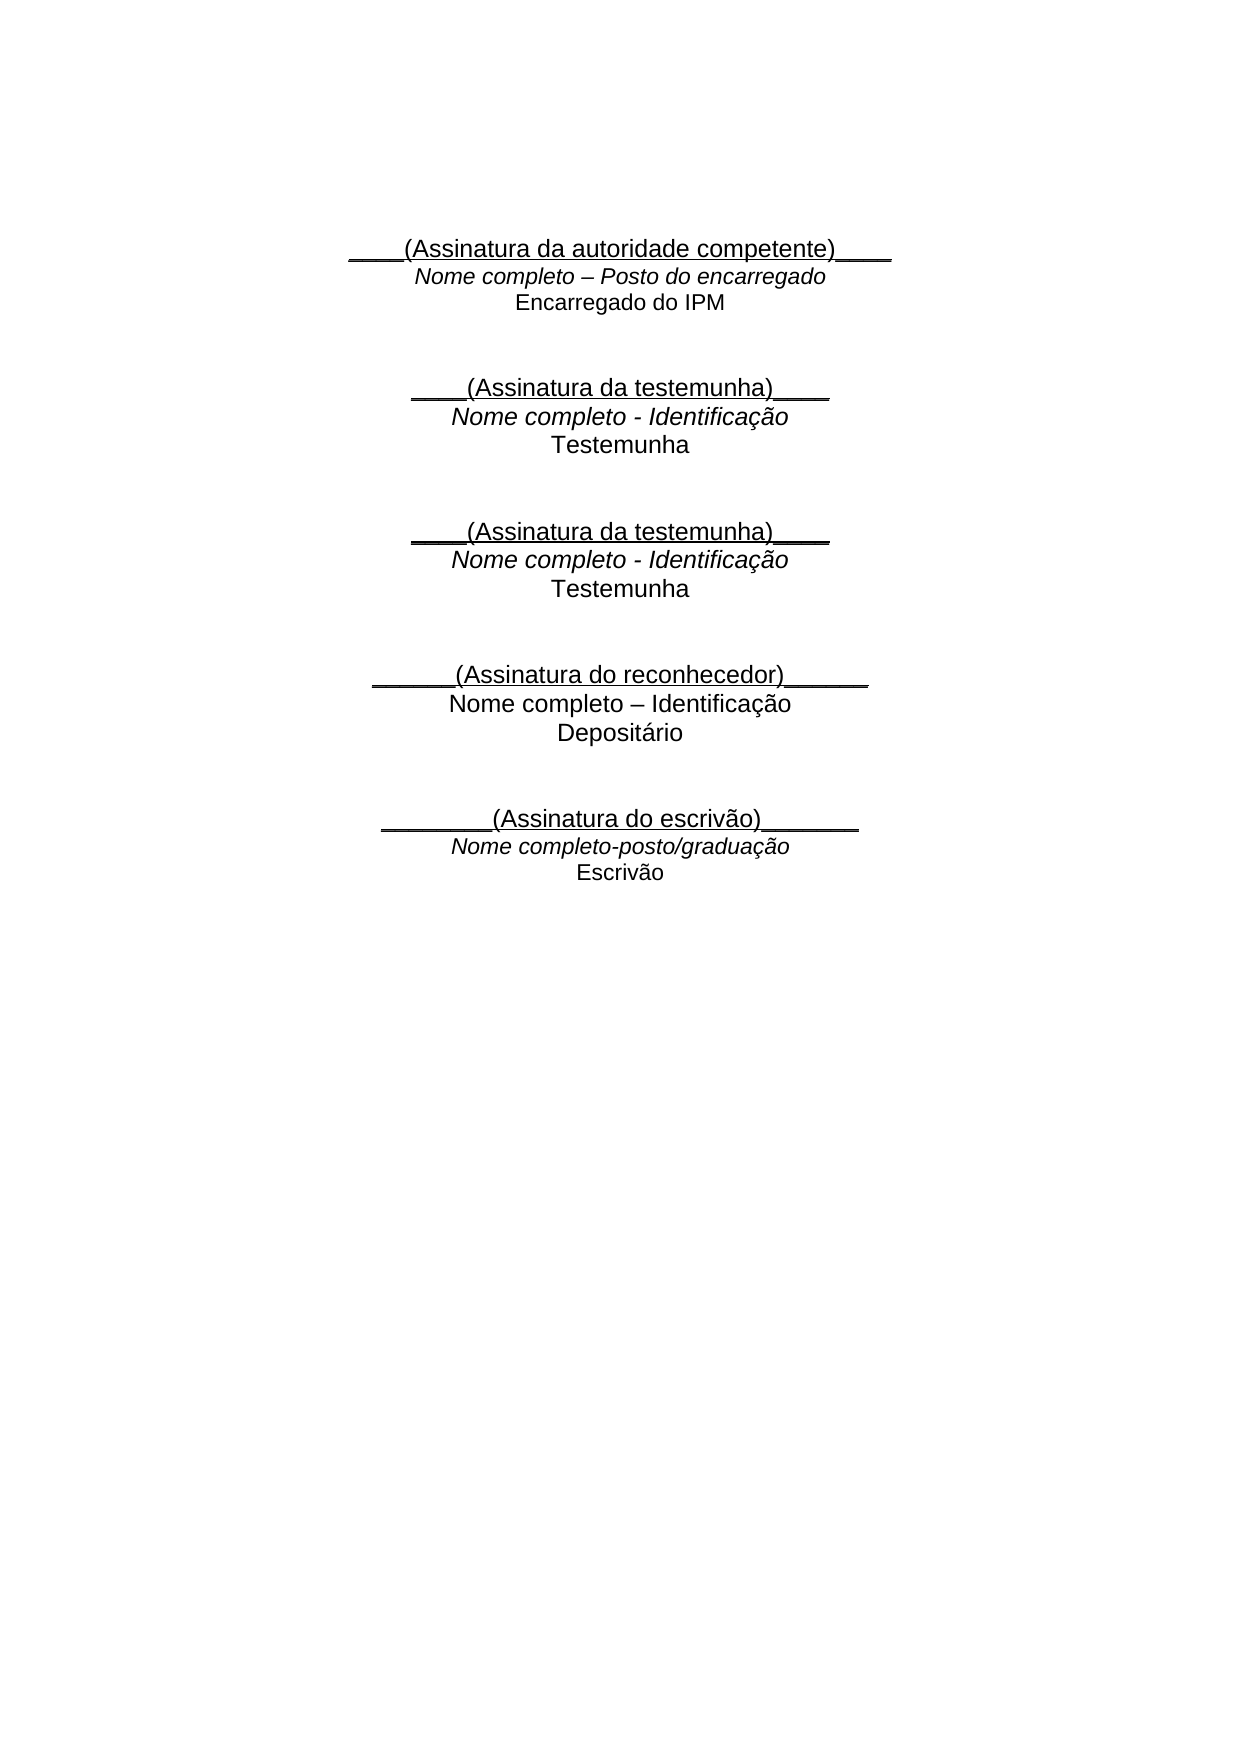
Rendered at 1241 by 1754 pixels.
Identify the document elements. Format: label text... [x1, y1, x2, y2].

text Testemunha [177, 430, 1063, 459]
text Testemunha [177, 574, 1063, 603]
text Depositário [177, 718, 1063, 747]
text Escrivão [177, 859, 1063, 886]
text ____(Assinatura da testemunha)____ [177, 373, 1063, 402]
text Nome completo – Posto do encarregado [177, 263, 1063, 289]
text Nome completo - Identificação [177, 545, 1063, 574]
text ____(Assinatura da autoridade competente)____ [177, 234, 1063, 263]
text Encarregado do IPM [177, 289, 1063, 315]
text ______(Assinatura do reconhecedor)______ [177, 660, 1063, 689]
text Nome completo-posto/graduação [177, 833, 1063, 859]
text ____(Assinatura da testemunha)____ [177, 517, 1063, 545]
text ________(Assinatura do escrivão)_______ [177, 804, 1063, 833]
text Nome completo – Identificação [177, 689, 1063, 718]
text Nome completo - Identificação [177, 402, 1063, 430]
